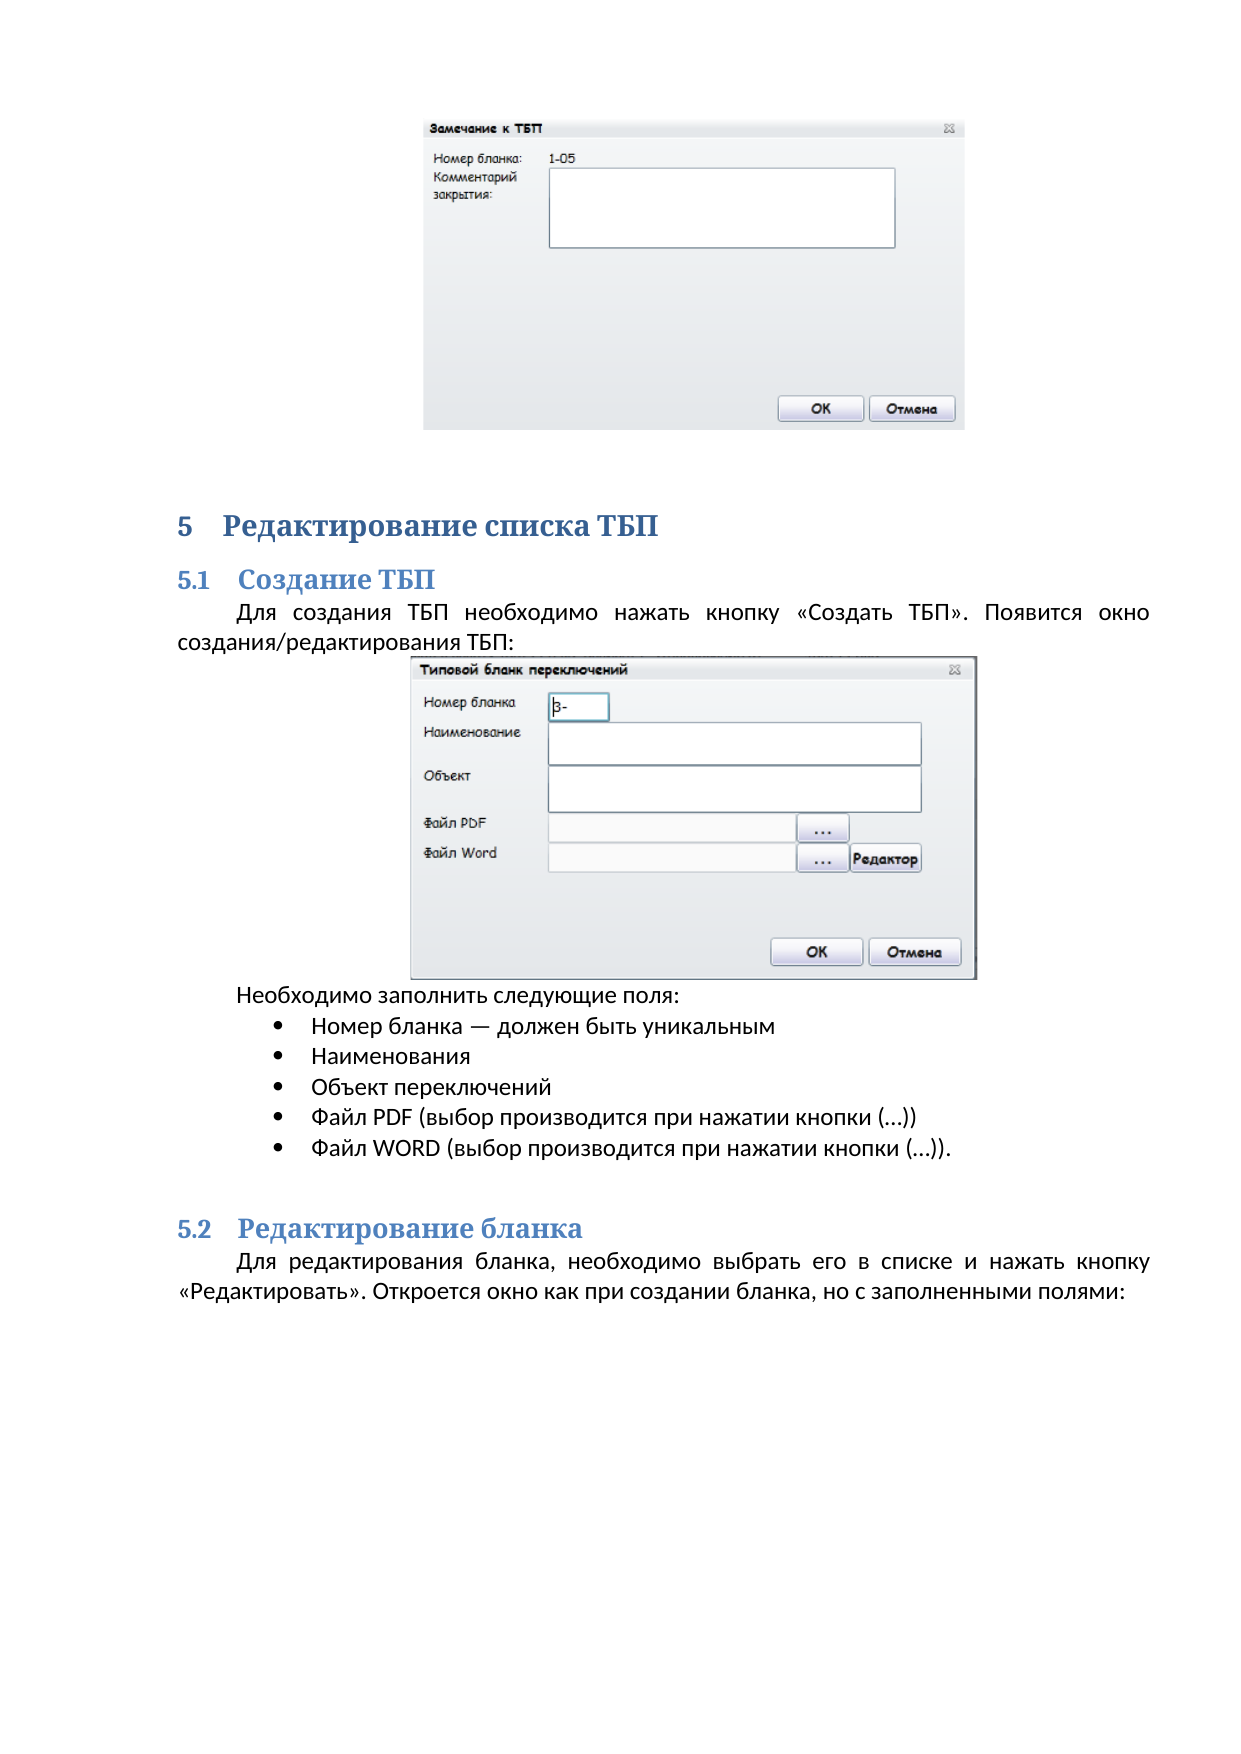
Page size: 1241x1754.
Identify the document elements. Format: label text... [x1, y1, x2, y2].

list Объект переключений [274, 1071, 1152, 1101]
list Номер бланка — должен быть уникальным [274, 1010, 1152, 1040]
subtitle Редактирование списка ТБП [177, 510, 1152, 544]
list Файл PDF (выбор производится при нажатии кнопки (…)) [274, 1101, 1152, 1132]
picture [423, 118, 965, 430]
text Необходимо заполнить следующие поля: [177, 979, 1152, 1010]
subtitle Редактирование бланка [177, 1214, 1152, 1245]
text Для создания ТБП необходимо нажать кнопку «Создать ТБП». Появится окно создания/редактирования ТБП: [177, 596, 1152, 657]
list Наименования [274, 1040, 1152, 1071]
subtitle Создание ТБП [177, 565, 1152, 596]
picture [410, 656, 978, 980]
list Файл WORD (выбор производится при нажатии кнопки (…)). [274, 1132, 1152, 1162]
text Для редактирования бланка, необходимо выбрать его в списке и нажать кнопку «Редактировать». Откроется окно как при создании бланка, но с заполненными полями: [177, 1245, 1152, 1306]
